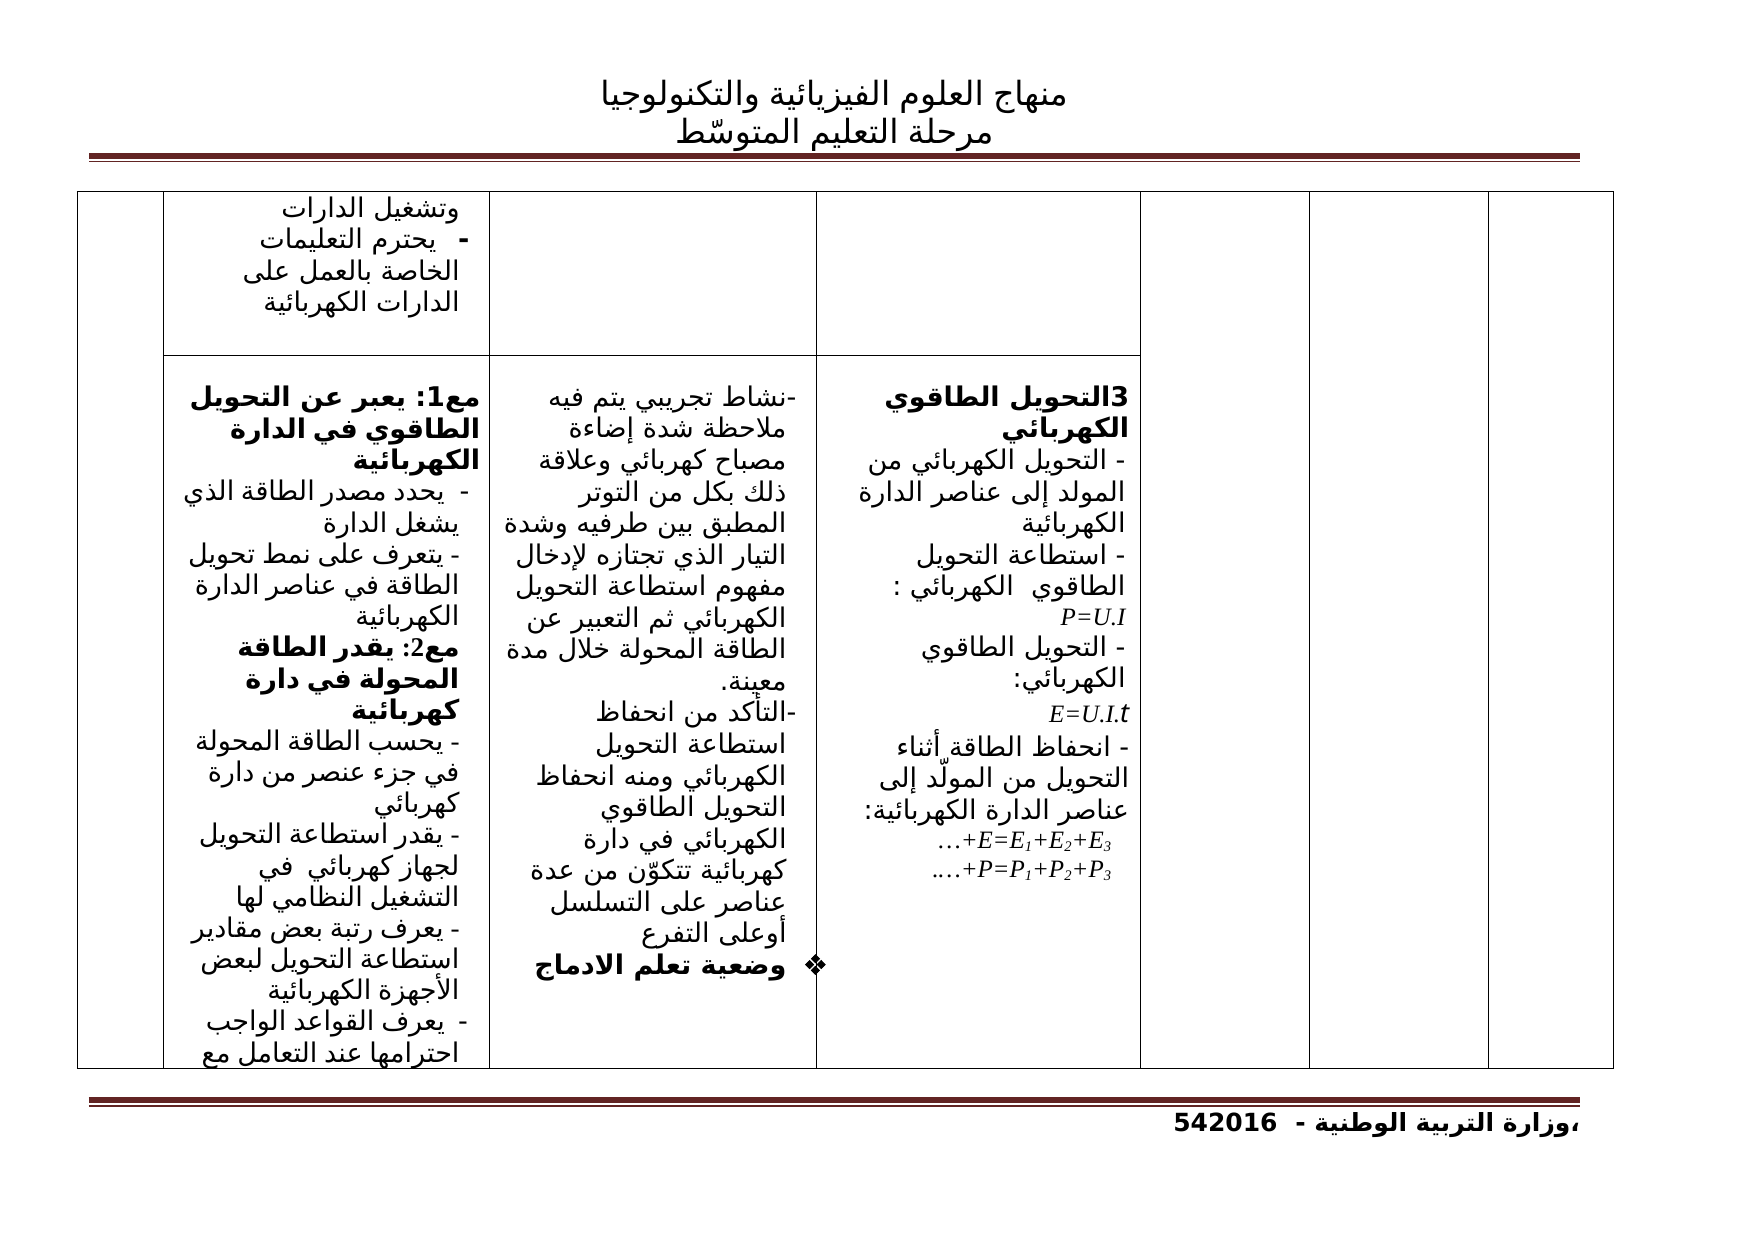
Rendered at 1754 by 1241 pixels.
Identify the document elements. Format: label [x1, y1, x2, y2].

table_cell [164, 356, 489, 1068]
table_cell [164, 192, 489, 355]
table_cell [817, 192, 1140, 355]
table_cell [490, 192, 816, 355]
table_cell [817, 356, 1140, 1068]
table_cell [490, 356, 816, 1068]
